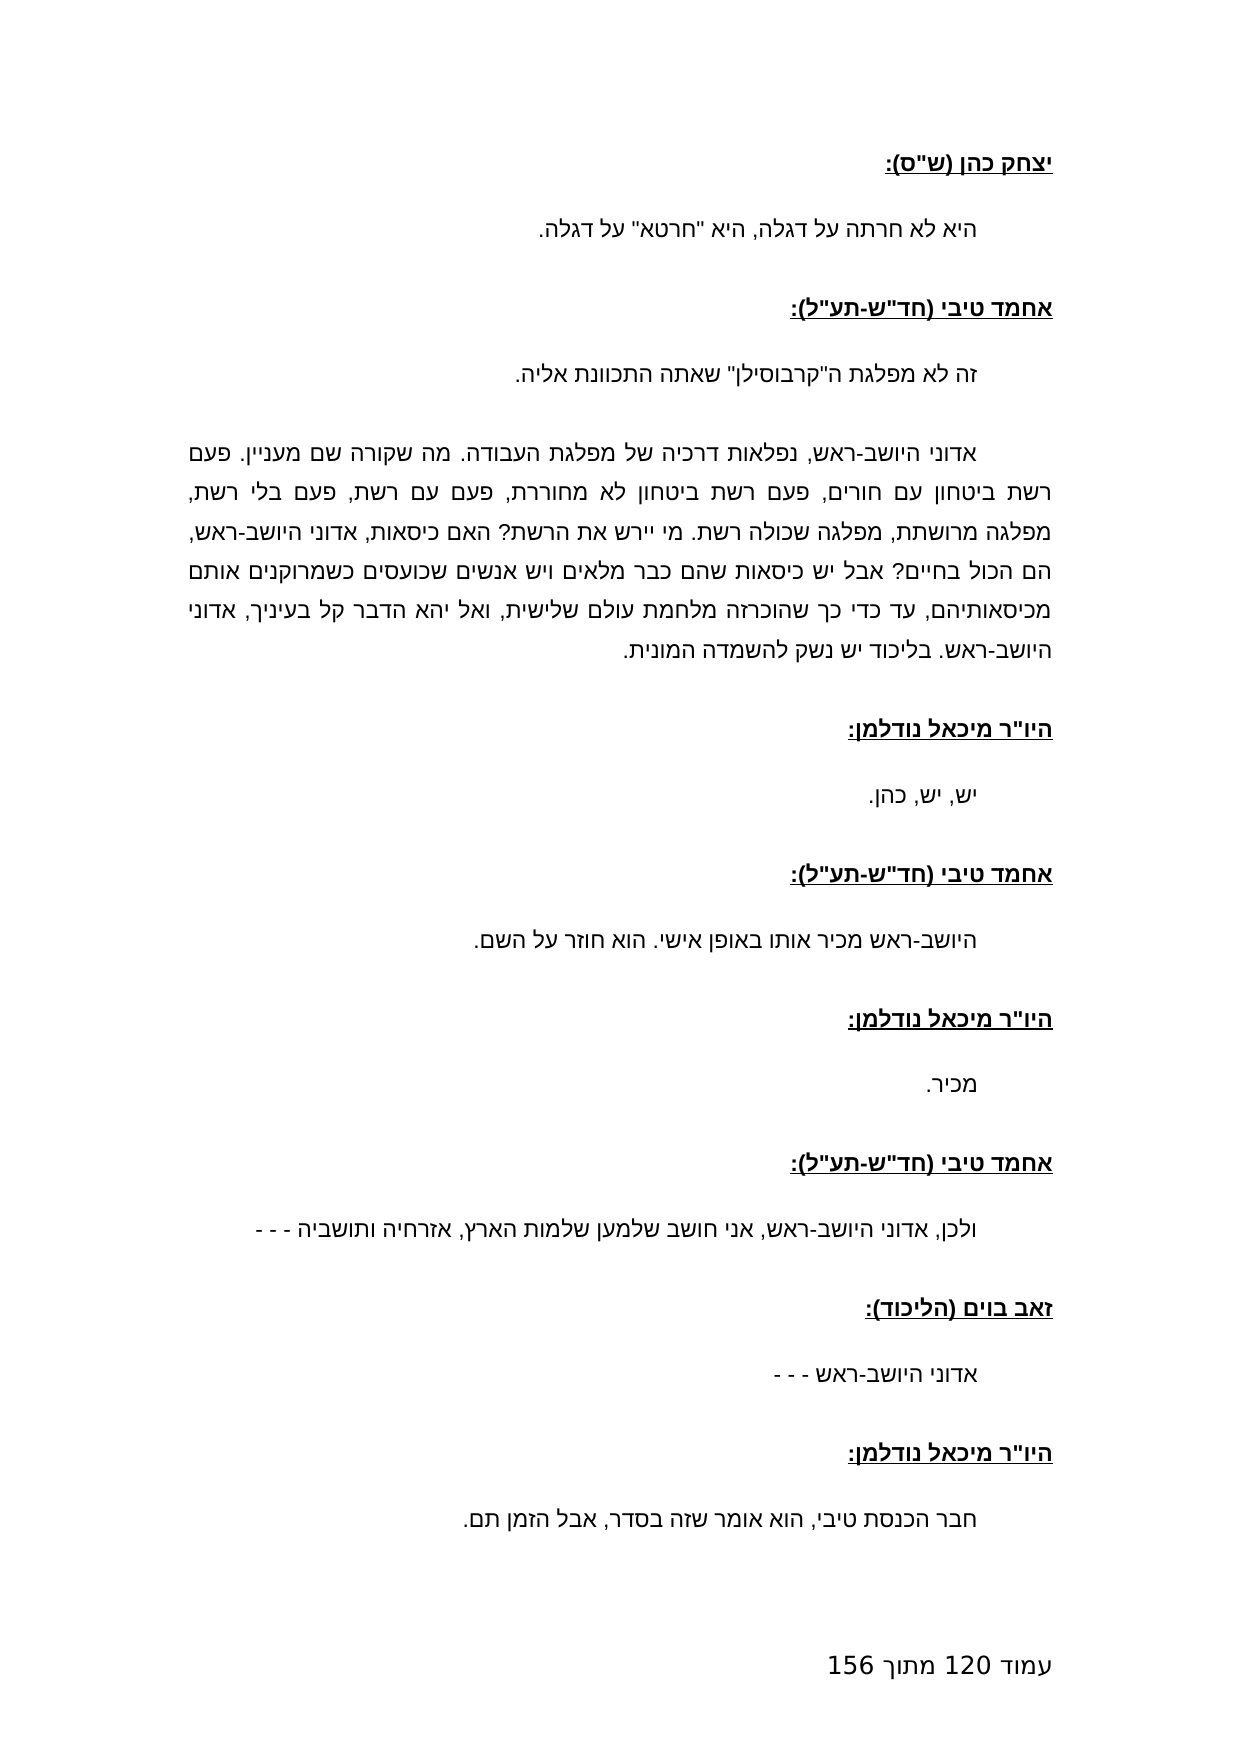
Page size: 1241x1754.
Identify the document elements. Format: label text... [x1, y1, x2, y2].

text אחמד טיבי (חד"ש-תע"ל): [187, 295, 1053, 321]
text היושב-ראש מכיר אותו באופן אישי. הוא חוזר על השם. [187, 927, 1053, 953]
text היו"ר מיכאל נודלמן: [187, 1440, 1053, 1466]
text אחמד טיבי (חד"ש-תע"ל): [187, 1150, 1053, 1177]
text זה לא מפלגת ה"קרבוסילן" שאתה התכוונת אליה. [187, 361, 1053, 387]
text מכיר. [187, 1071, 1053, 1098]
text היו"ר מיכאל נודלמן: [187, 1006, 1053, 1032]
text ולכן, אדוני היושב-ראש, אני חושב שלמען שלמות הארץ, אזרחיה ותושביה - - - [187, 1216, 1053, 1242]
text היו"ר מיכאל נודלמן: [187, 716, 1053, 742]
text היא לא חרתה על דגלה, היא "חרטא" על דגלה. [187, 216, 1053, 242]
text יצחק כהן (ש"ס): [187, 150, 1053, 176]
text אחמד טיבי (חד"ש-תע"ל): [187, 861, 1053, 887]
text אדוני היושב-ראש - - - [187, 1361, 1053, 1387]
text אדוני היושב-ראש, נפלאות דרכיה של מפלגת העבודה. מה שקורה שם מעניין. פעם רשת ביטחון עם חורים, פעם רשת ביטחון לא מחוררת, פעם עם רשת, פעם בלי רשת, מפלגה מרושתת, מפלגה שכולה רשת. מי יירש את הרשת? האם כיסאות, אדוני היושב-ראש, הם הכול בחיים? אבל יש כיסאות שהם כבר מלאים ויש אנשים שכועסים כשמרוקנים אותם מכיסאותיהם, עד כדי כך שהוכרזה מלחמת עולם שלישית, ואל יהא הדבר קל בעיניך, אדוני היושב-ראש. בליכוד יש נשק להשמדה המונית. [187, 439, 1053, 663]
text חבר הכנסת טיבי, הוא אומר שזה בסדר, אבל הזמן תם. [187, 1506, 1053, 1532]
text יש, יש, כהן. [187, 782, 1053, 808]
text זאב בוים (הליכוד): [187, 1295, 1053, 1321]
